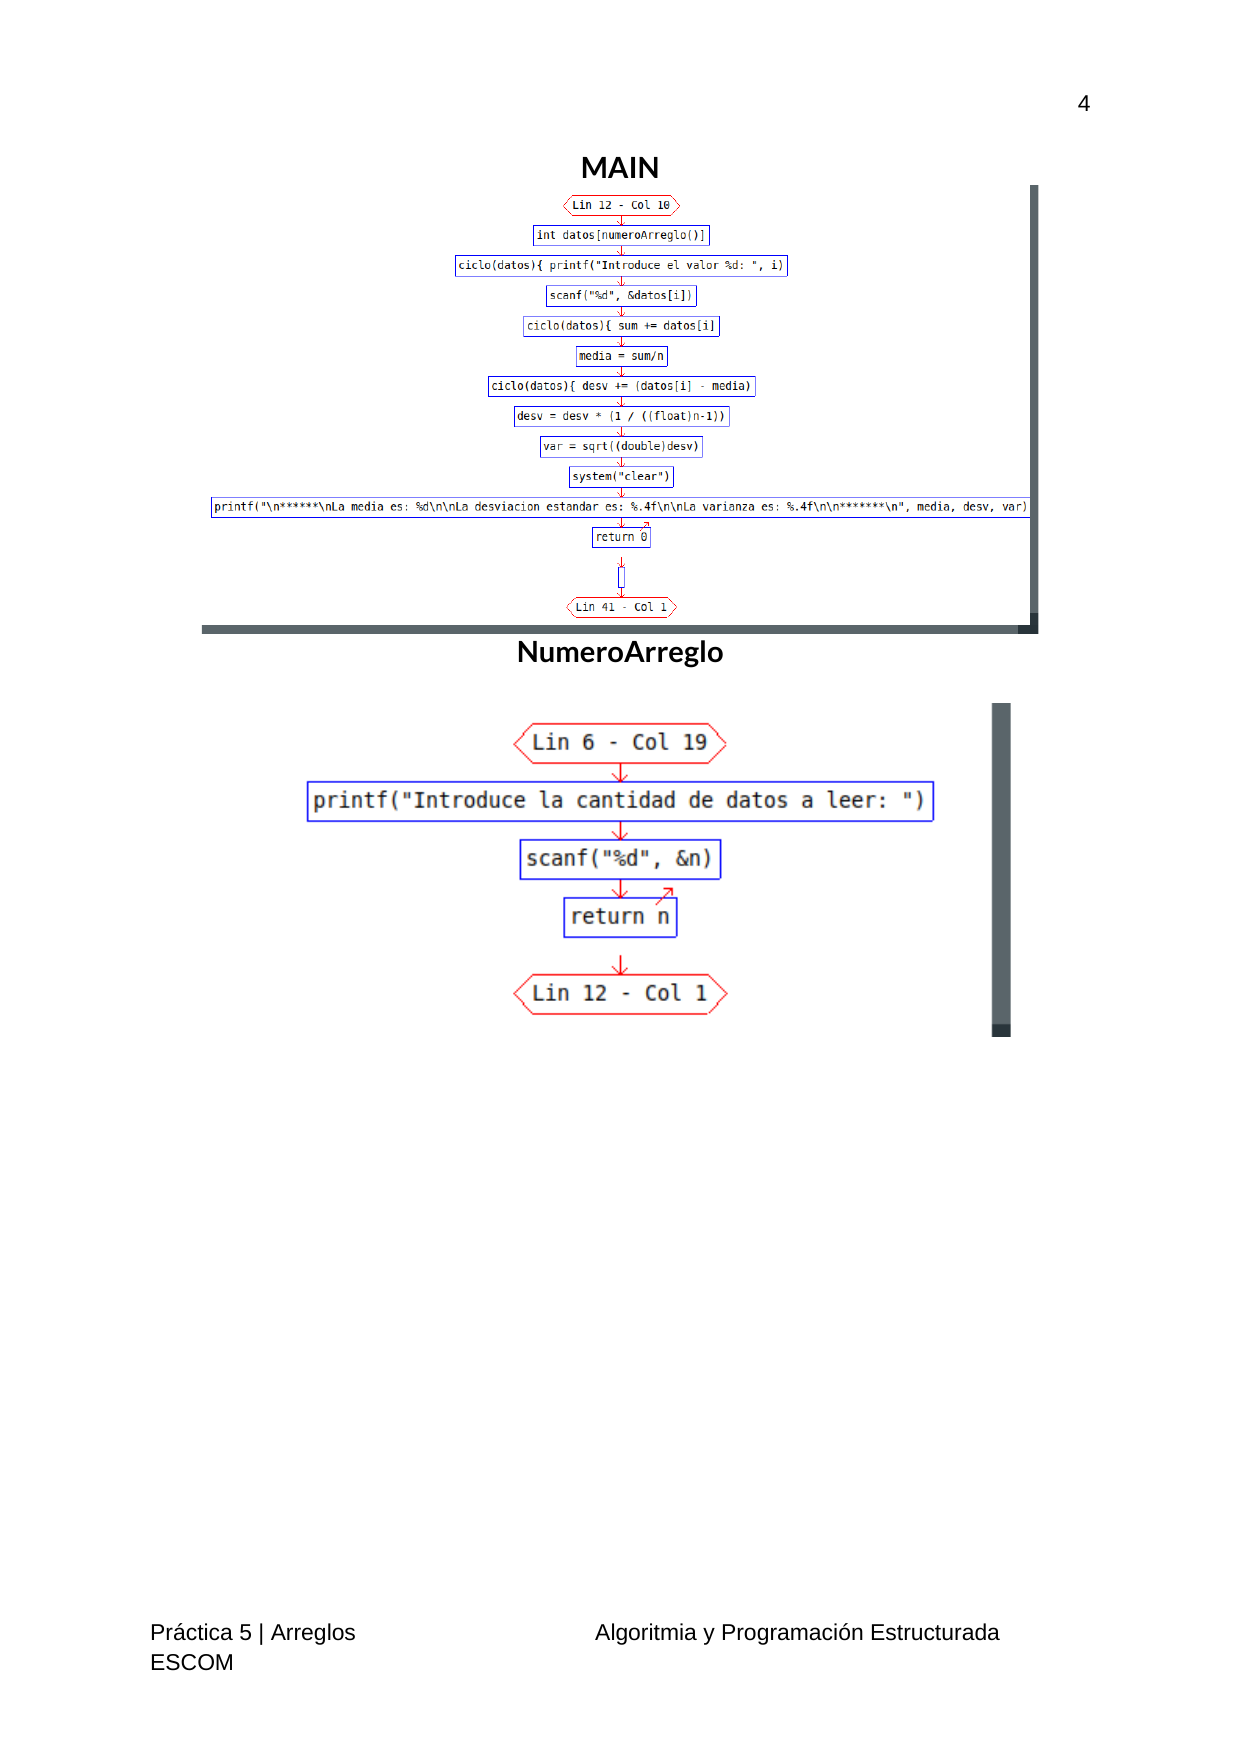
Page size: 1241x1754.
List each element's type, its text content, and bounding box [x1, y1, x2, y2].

text NumeroArreglo [150, 633, 1090, 668]
picture [201, 185, 1039, 634]
picture [229, 703, 1011, 1037]
text MAIN [150, 150, 1090, 185]
